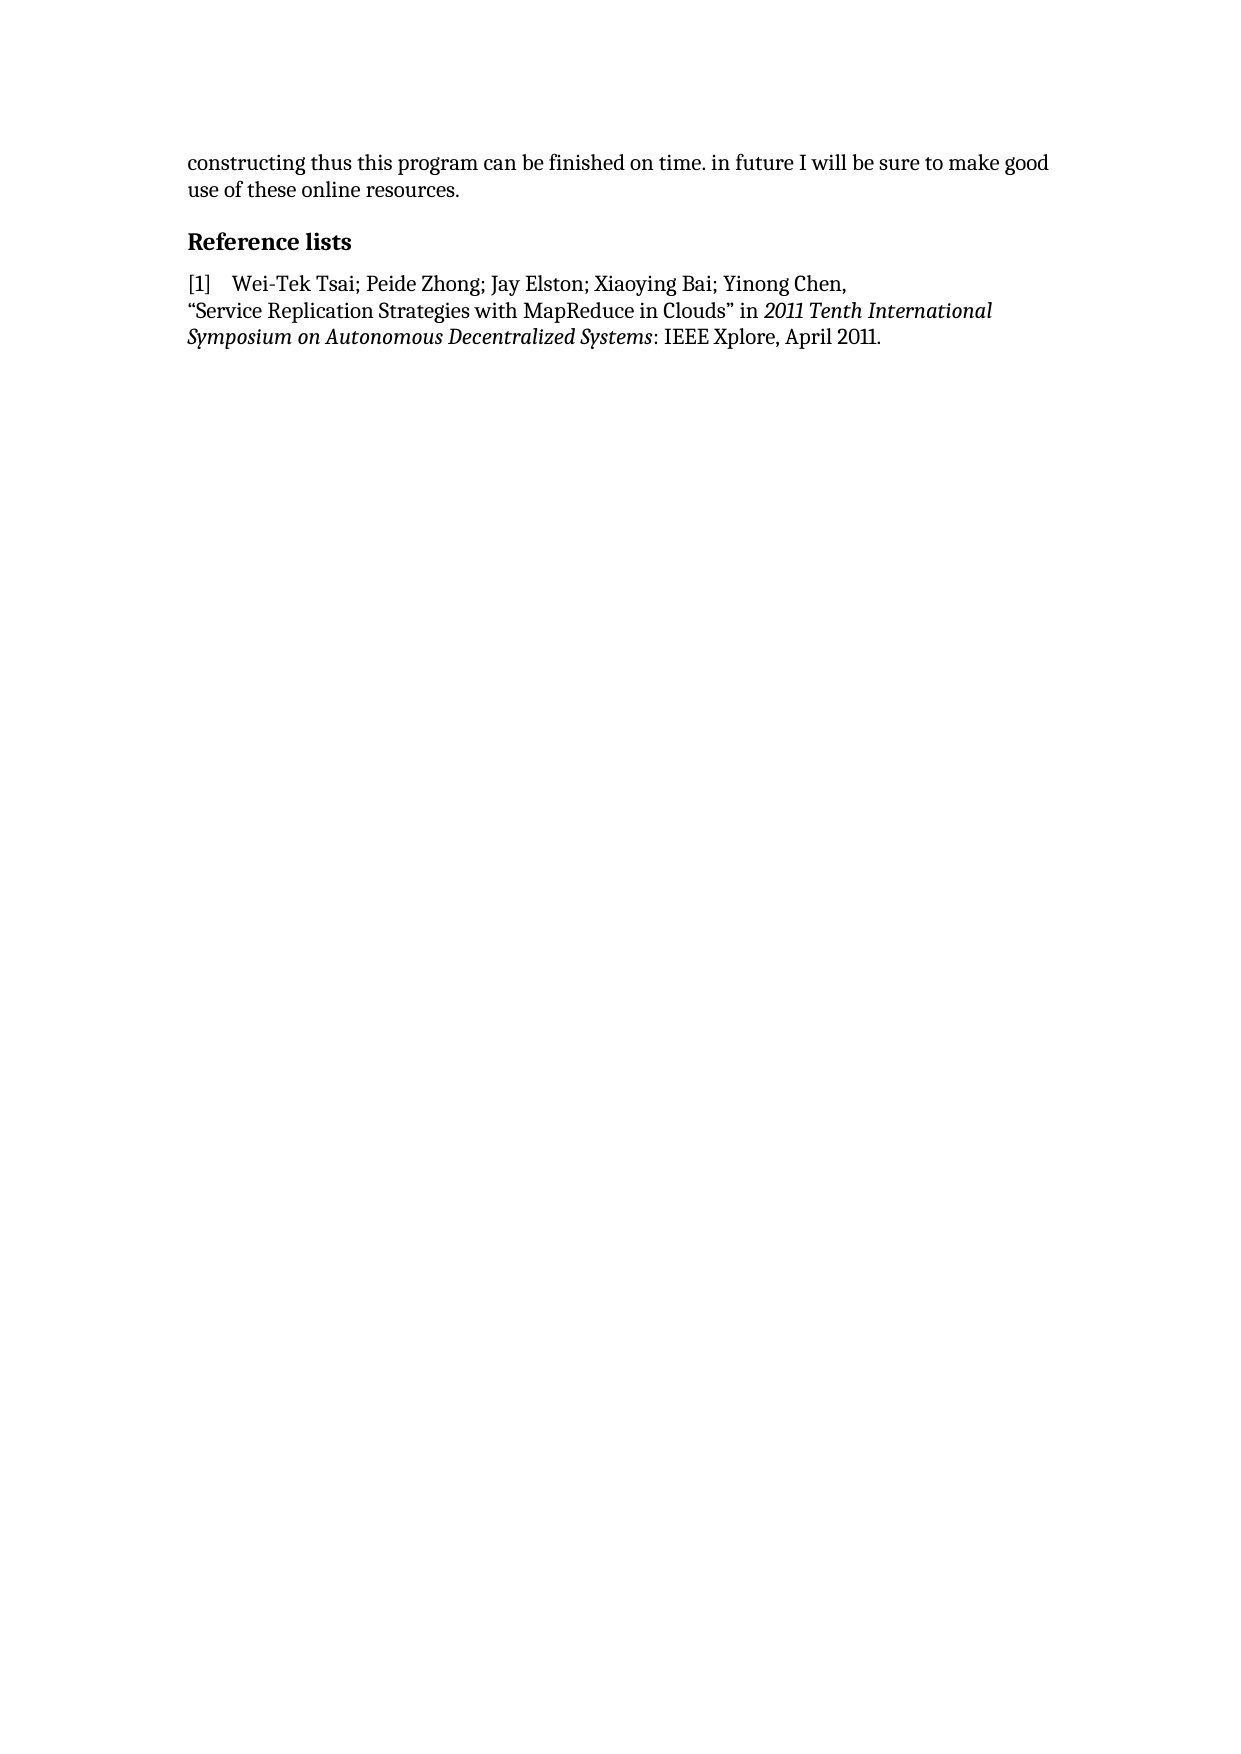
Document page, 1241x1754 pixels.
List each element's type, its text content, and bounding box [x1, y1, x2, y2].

subtitle Reference lists [187, 228, 1053, 256]
text “Service Replication Strategies with MapReduce in Clouds” in 2011 Tenth International Symposium on Autonomous Decentralized Systems: IEEE Xplore, April 2011. [187, 298, 1053, 350]
text [1] Wei-Tek Tsai; Peide Zhong; Jay Elston; Xiaoying Bai; Yinong Chen, [187, 271, 1053, 298]
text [187, 150, 1053, 203]
